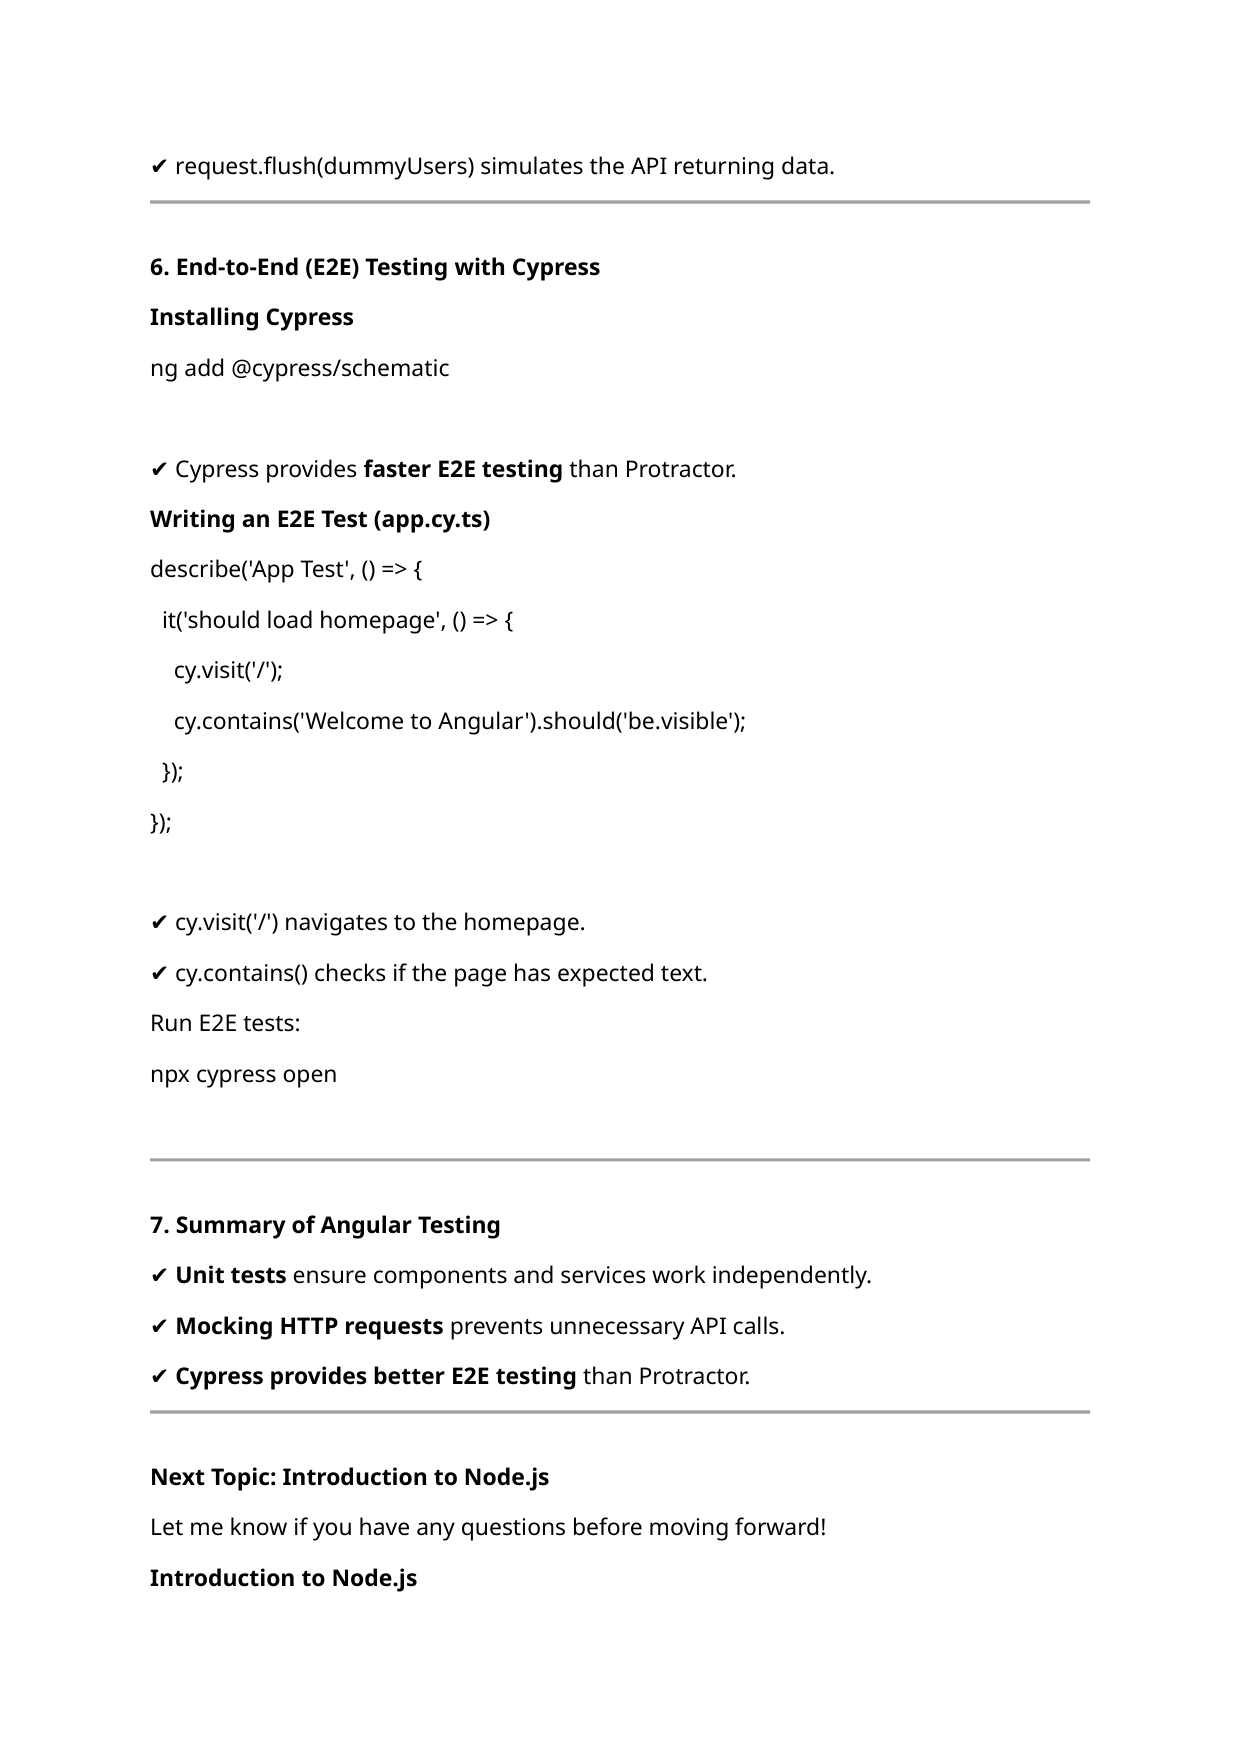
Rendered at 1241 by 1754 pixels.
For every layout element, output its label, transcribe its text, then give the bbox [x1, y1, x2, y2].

text Installing Cypress [150, 301, 1090, 332]
text ✔ Cypress provides better E2E testing than Protractor. [150, 1360, 1090, 1391]
text npx cypress open [150, 1057, 1090, 1089]
text }); [150, 755, 1090, 786]
text Let me know if you have any questions before moving forward! [150, 1511, 1090, 1542]
text cy.visit('/'); [150, 654, 1090, 685]
text ✔ Mocking HTTP requests prevents unnecessary API calls. [150, 1309, 1090, 1341]
text Next Topic: Introduction to Node.js [150, 1461, 1090, 1492]
text 7. Summary of Angular Testing [150, 1209, 1090, 1240]
text ng add @cypress/schematic [150, 352, 1090, 383]
text 6. End-to-End (E2E) Testing with Cypress [150, 251, 1090, 282]
text cy.contains('Welcome to Angular').should('be.visible'); [150, 704, 1090, 736]
text it('should load homepage', () => { [150, 604, 1090, 635]
text Introduction to Node.js [150, 1562, 1090, 1593]
text Writing an E2E Test (app.cy.ts) [150, 503, 1090, 534]
text describe('App Test', () => { [150, 553, 1090, 584]
text ✔ Unit tests ensure components and services work independently. [150, 1259, 1090, 1290]
text ✔ cy.contains() checks if the page has expected text. [150, 957, 1090, 988]
text ✔ Cypress provides faster E2E testing than Protractor. [150, 452, 1090, 484]
text ✔ cy.visit('/') navigates to the homepage. [150, 906, 1090, 937]
text Run E2E tests: [150, 1007, 1090, 1038]
text }); [150, 805, 1090, 837]
text ✔ request.flush(dummyUsers) simulates the API returning data. [150, 150, 1090, 181]
